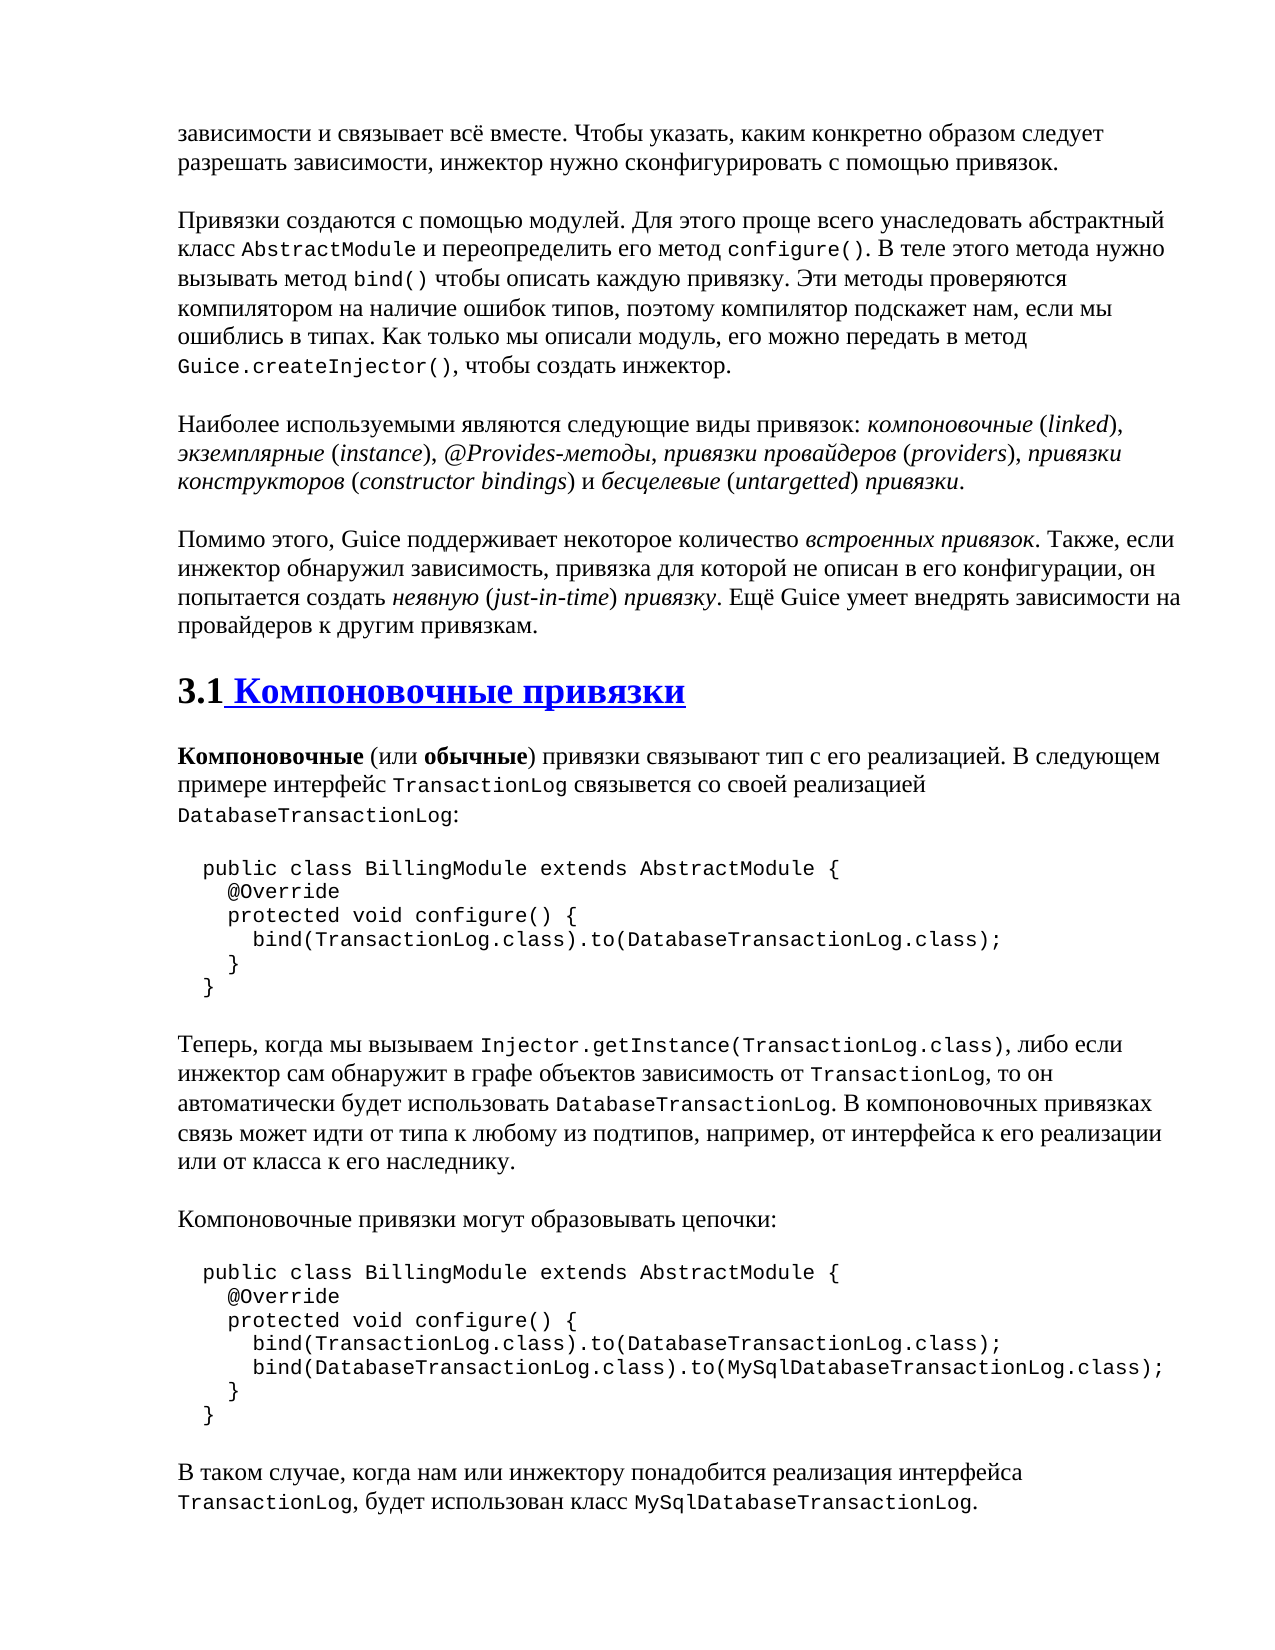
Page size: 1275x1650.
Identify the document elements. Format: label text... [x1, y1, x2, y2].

text Наиболее используемыми являются следующие виды привязок: компоновочные (linked), экземплярные (instance), @Provides-методы, привязки провайдеров (providers), привязки конструкторов (constructor bindings) и бесцелевые (untargetted) привязки. [177, 409, 1186, 495]
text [177, 118, 1186, 176]
text } [177, 952, 1186, 976]
text @Override [177, 1286, 1186, 1309]
text protected void configure() { [177, 905, 1186, 929]
text } [177, 1381, 1186, 1404]
text public class BillingModule extends AbstractModule { [177, 858, 1186, 882]
text public class BillingModule extends AbstractModule { [177, 1262, 1186, 1286]
text bind(TransactionLog.class).to(DatabaseTransactionLog.class); [177, 929, 1186, 952]
text Помимо этого, Guice поддерживает некоторое количество встроенных привязок. Также, если инжектор обнаружил зависимость, привязка для которой не описан в его конфигурации, он попытается создать неявную (just-in-time) привязку. Ещё Guice умеет внедрять зависимости на провайдеров к другим привязкам. [177, 524, 1186, 639]
text bind(TransactionLog.class).to(DatabaseTransactionLog.class); [177, 1333, 1186, 1357]
text bind(DatabaseTransactionLog.class).to(MySqlDatabaseTransactionLog.class); [177, 1357, 1186, 1381]
text Привязки создаются с помощью модулей. Для этого проще всего унаследовать абстрактный класс AbstractModule и переопределить его метод configure(). В теле этого метода нужно вызывать метод bind() чтобы описать каждую привязку. Эти методы проверяются компилятором на наличие ошибок типов, поэтому компилятор подскажет нам, если мы ошиблись в типах. Как только мы описали модуль, его можно передать в метод Guice.createInjector(), чтобы создать инжектор. [177, 205, 1186, 380]
text Компоновочные (или обычные) привязки связывают тип с его реализацией. В следующем примере интерфейс TransactionLog связывется со своей реализацией DatabaseTransactionLog: [177, 741, 1186, 829]
text В таком случае, когда нам или инжектору понадобится реализация интерфейса TransactionLog, будет использован класс MySqlDatabaseTransactionLog. [177, 1457, 1186, 1515]
text 3.1 Компоновочные привязки [177, 668, 1186, 712]
text protected void configure() { [177, 1309, 1186, 1333]
text Компоновочные привязки могут образовывать цепочки: [177, 1204, 1186, 1233]
text @Override [177, 882, 1186, 905]
text Теперь, когда мы вызываем Injector.getInstance(TransactionLog.class), либо если инжектор сам обнаружит в графе объектов зависимость от TransactionLog, то он автоматически будет использовать DatabaseTransactionLog. В компоновочных привязках связь может идти от типа к любому из подтипов, например, от интерфейса к его реализации или от класса к его наследнику. [177, 1029, 1186, 1175]
text } [177, 1404, 1186, 1428]
text } [177, 976, 1186, 1000]
